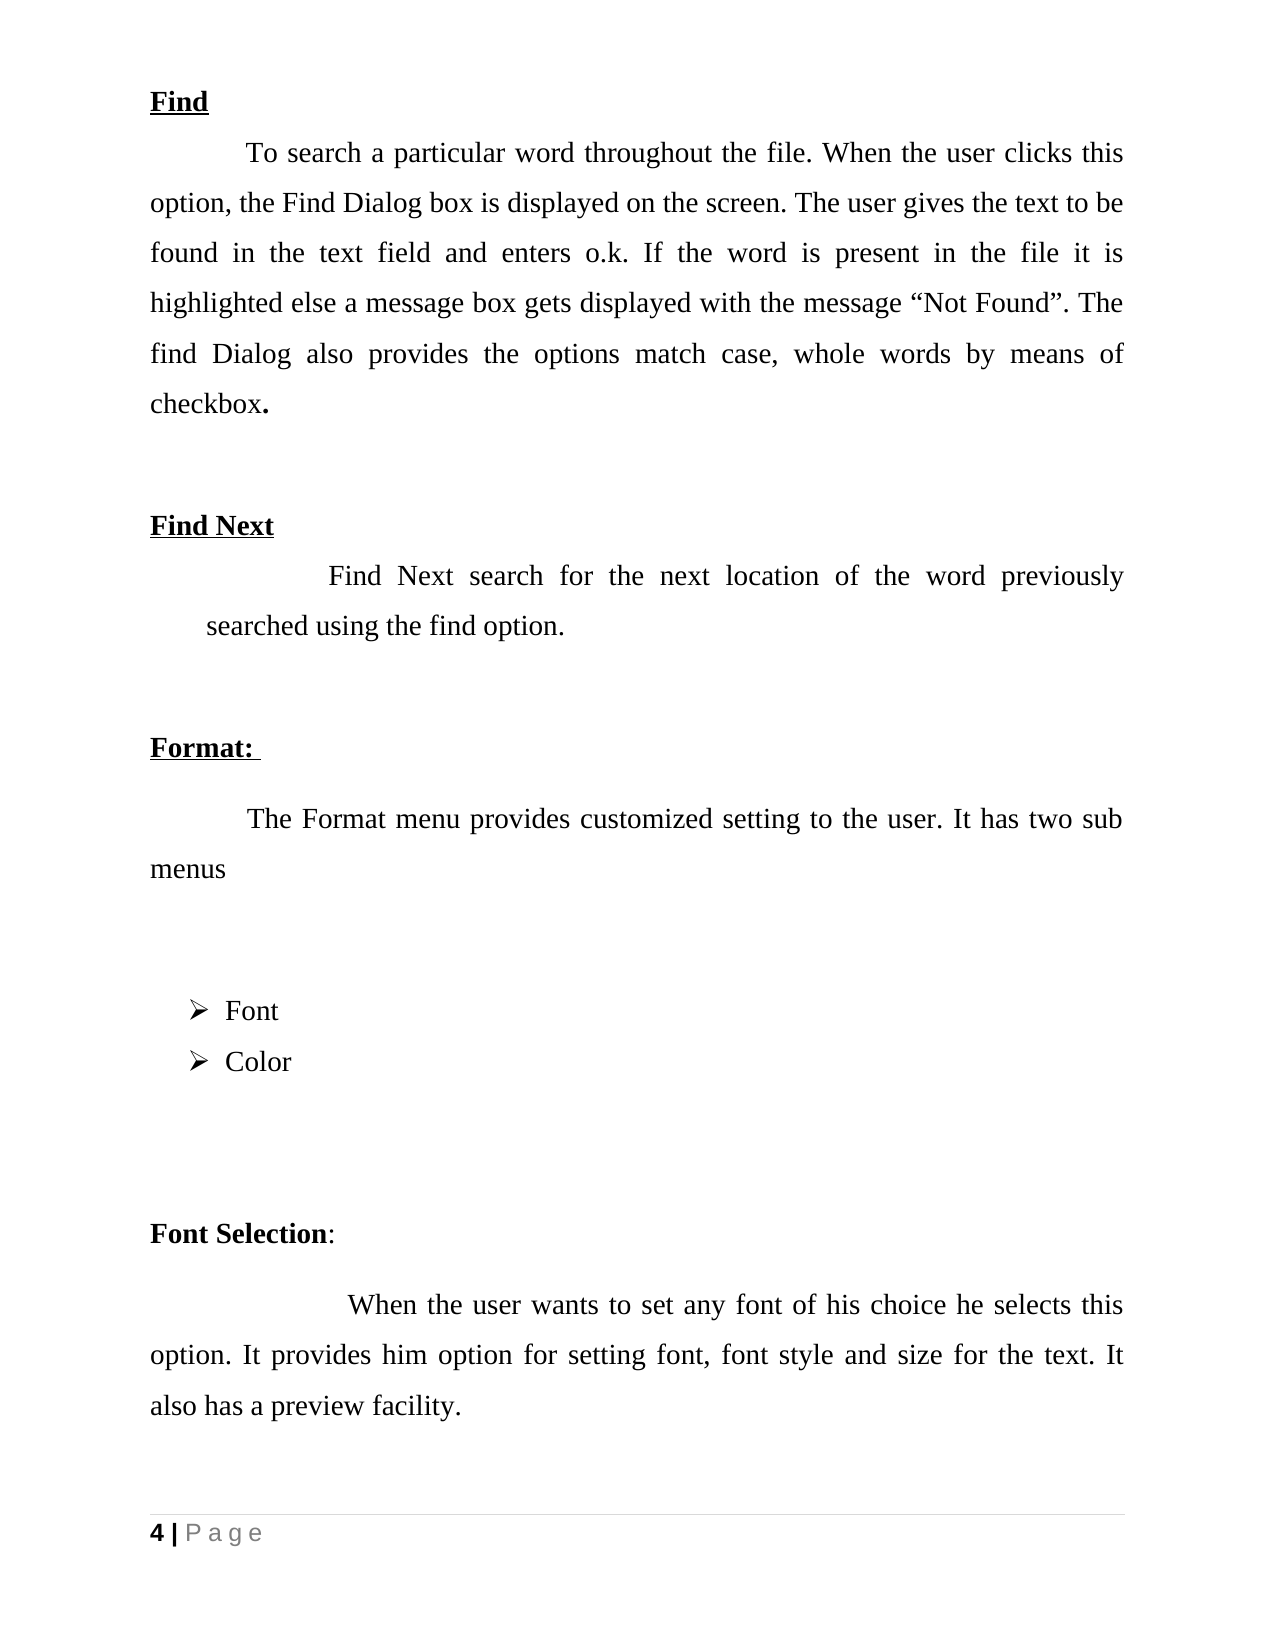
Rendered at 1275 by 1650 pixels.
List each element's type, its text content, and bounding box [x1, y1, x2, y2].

text Format: [150, 730, 1125, 763]
list Color [187, 1044, 1125, 1078]
subtitle Find Next [150, 508, 1125, 541]
text To search a particular word throughout the file. When the user clicks this option, the Find Dialog box is displayed on the screen. The user gives the text to be found in the text field and enters o.k. If the word is present in the file it is highlighted else a message box gets displayed with the message “Not Found”. The find Dialog also provides the options match case, whole words by means of checkbox. [150, 135, 1125, 420]
list Font [187, 993, 1125, 1027]
text Font Selection: [150, 1216, 1125, 1249]
text The Format menu provides customized setting to the user. It has two sub menus [150, 801, 1125, 885]
text When the user wants to set any font of his choice he selects this option. It provides him option for setting font, font style and size for the text. It also has a preview facility. [150, 1287, 1125, 1421]
subtitle Find [150, 84, 1125, 118]
text Find Next search for the next location of the word previously searched using the find option. [206, 558, 1125, 642]
